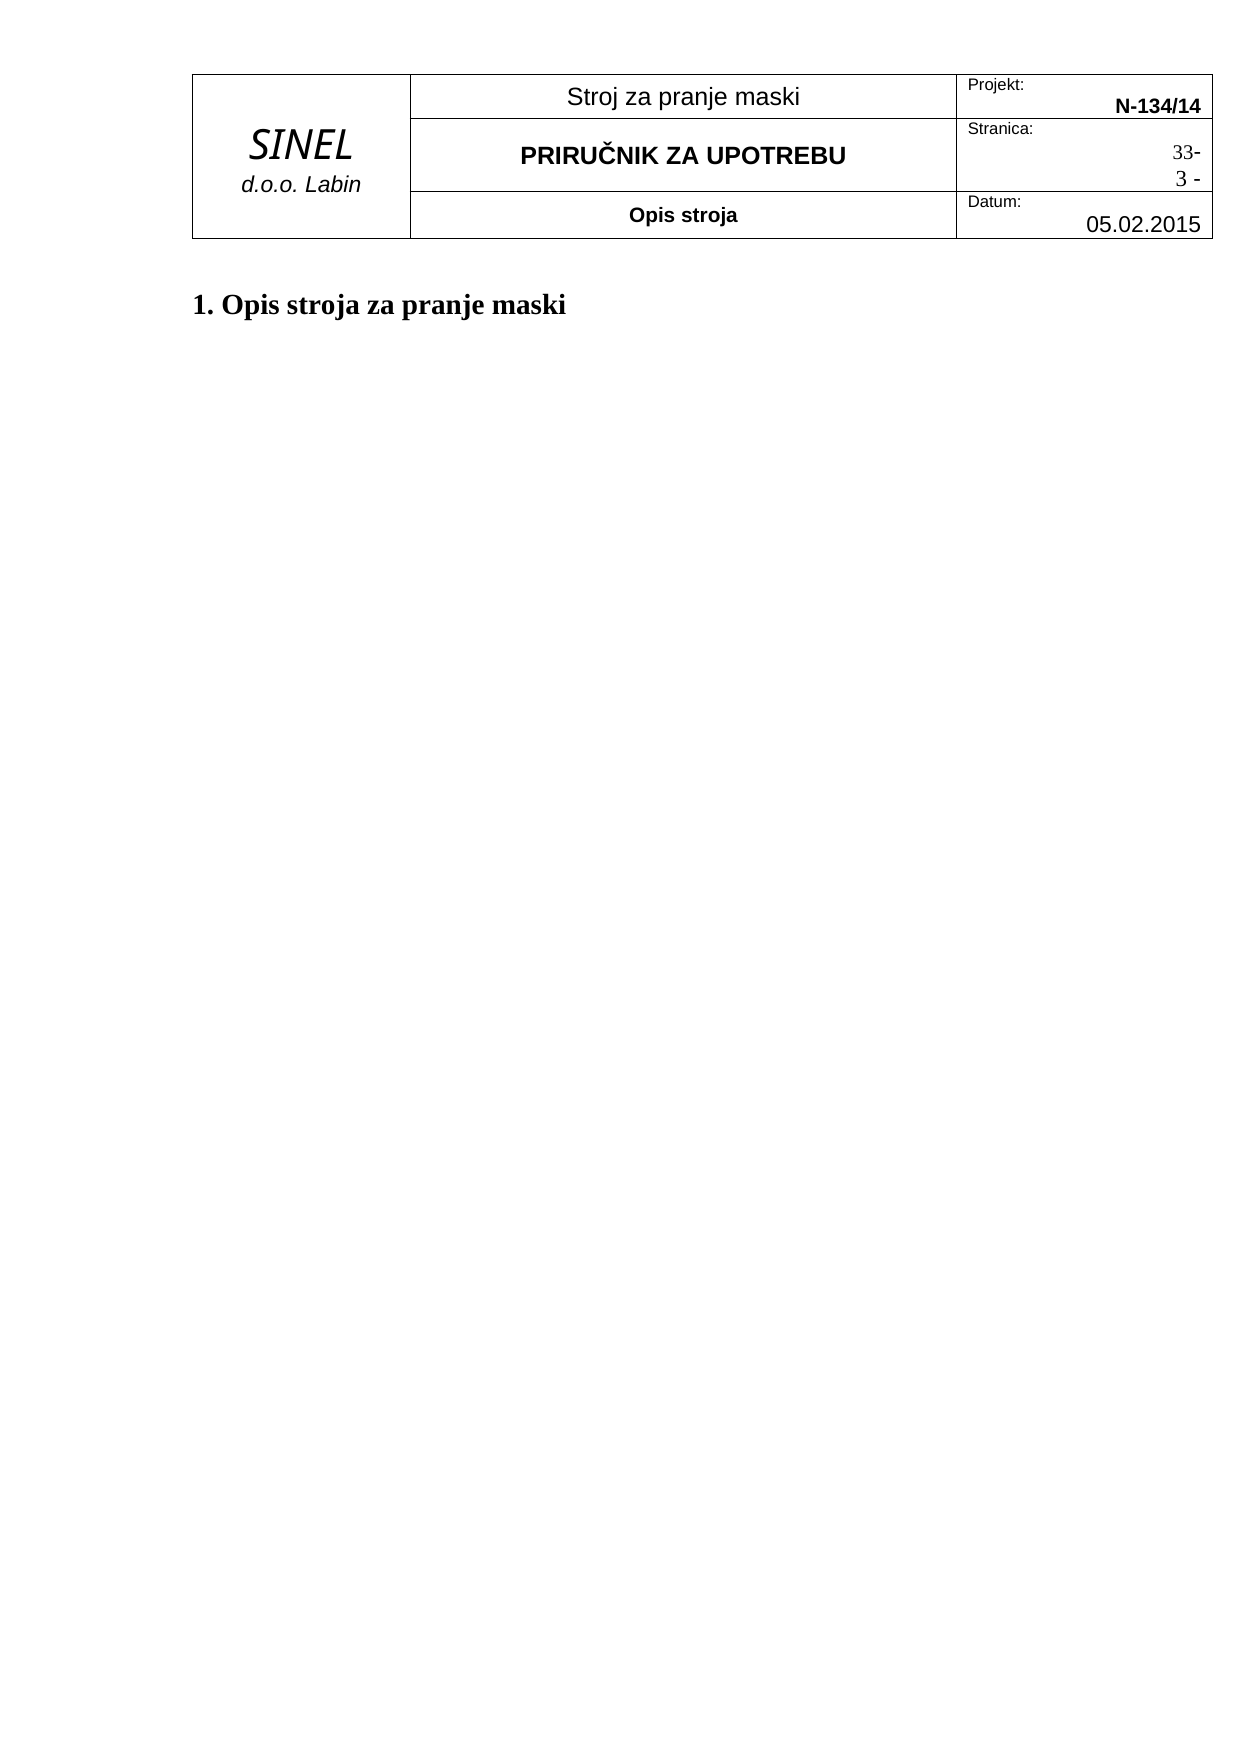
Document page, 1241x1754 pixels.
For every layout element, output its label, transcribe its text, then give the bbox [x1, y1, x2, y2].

subtitle Opis stroja za pranje maski [192, 287, 1181, 320]
